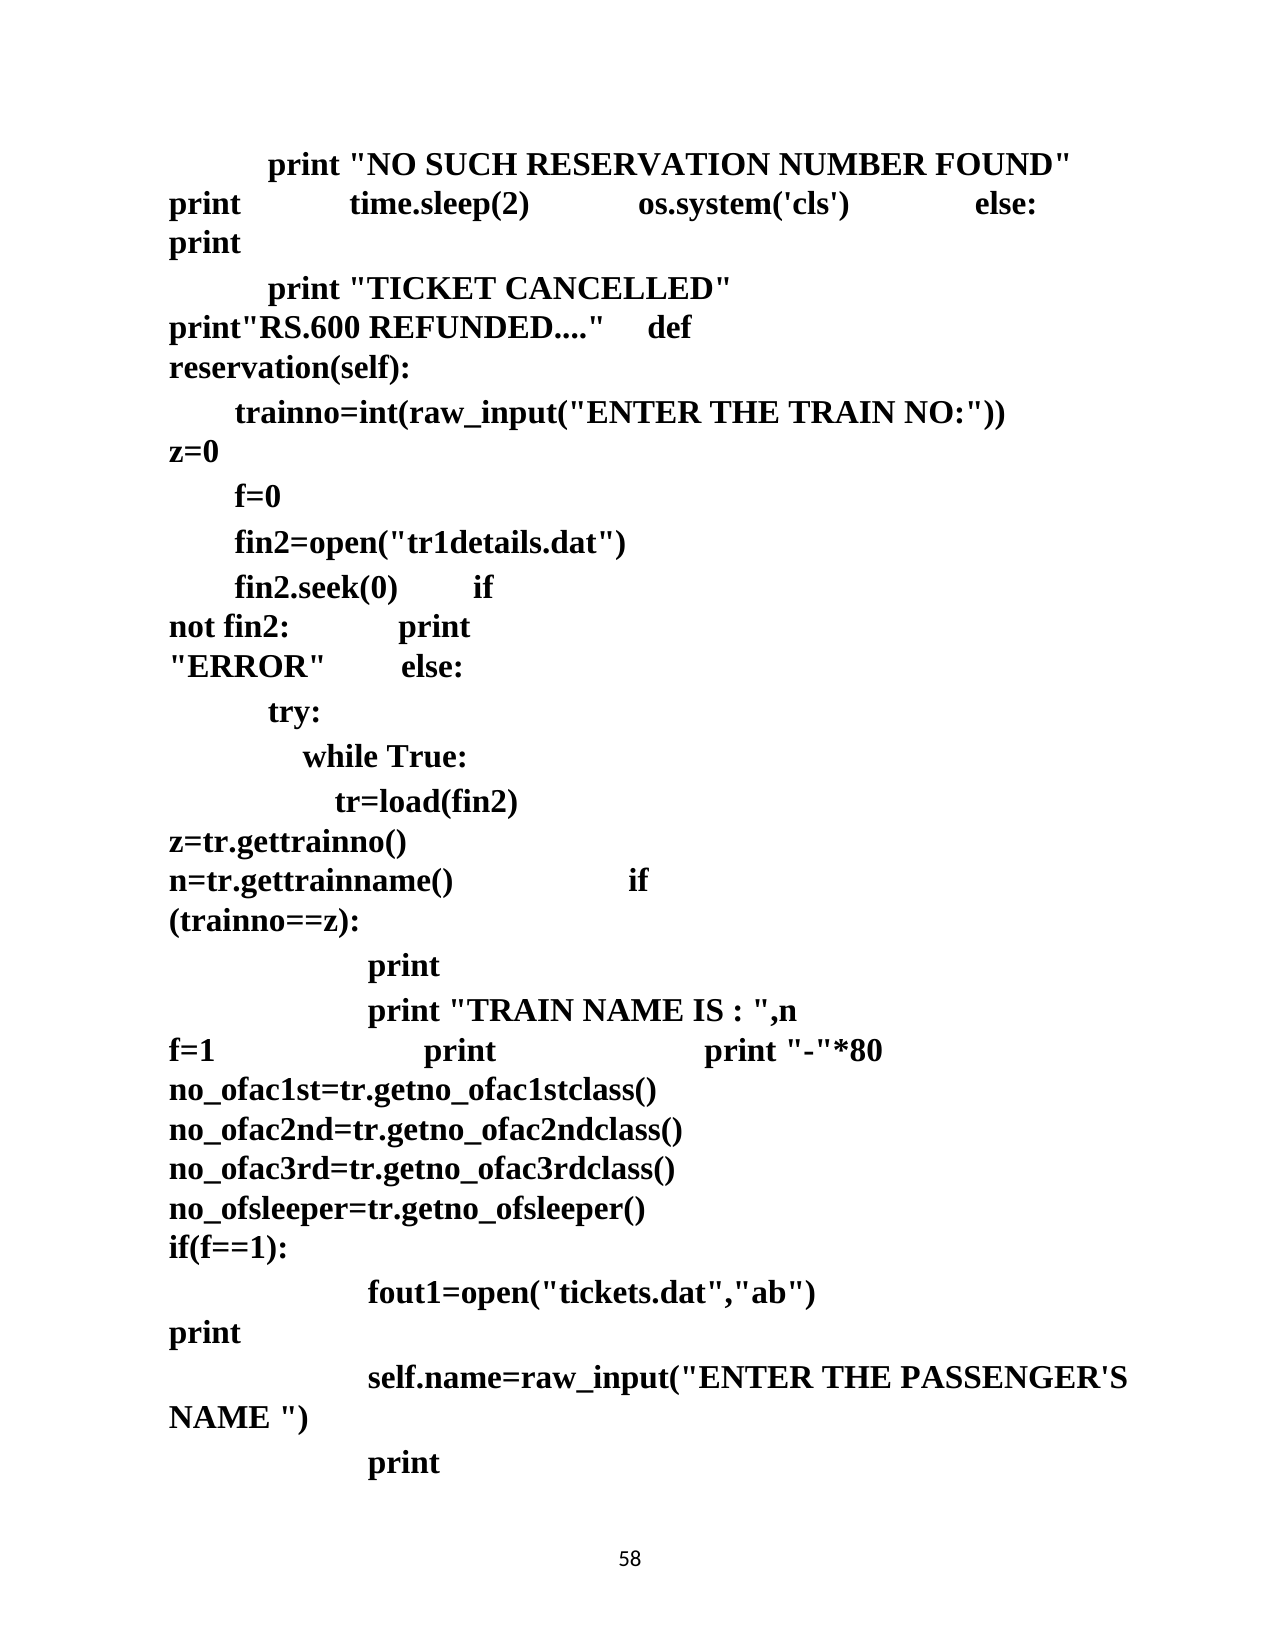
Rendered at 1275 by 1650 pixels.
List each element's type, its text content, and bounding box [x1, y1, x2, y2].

text try: [168, 691, 1212, 730]
text trainno=int(raw_input("ENTER THE TRAIN NO:")) z=0 [168, 392, 1066, 470]
text while True: [302, 737, 1212, 775]
text f=0 [168, 477, 1212, 515]
text self.name=raw_input("ENTER THE PASSENGER'S NAME ") [168, 1357, 1212, 1435]
text print [168, 945, 1212, 984]
text print "TRAIN NAME IS : ",n f=1 print print "-"*80 no_ofac1st=tr.getno_ofac1stclass() no_ofac2nd=tr.getno_ofac2ndclass() no_ofac3rd=tr.getno_ofac3rdclass() no_ofsleeper=tr.getno_ofsleeper() if(f==1): [168, 991, 884, 1266]
text print "TICKET CANCELLED" print"RS.600 REFUNDED...." def reservation(self): [168, 268, 759, 385]
text fout1=open("tickets.dat","ab") print [168, 1273, 898, 1351]
text tr=load(fin2) z=tr.gettrainno() n=tr.gettrainname() if (trainno==z): [168, 782, 649, 938]
text print "NO SUCH RESERVATION NUMBER FOUND" print time.sleep(2) os.system('cls') else: print [168, 144, 1073, 261]
text print [168, 1442, 1212, 1480]
text fin2=open("tr1details.dat") [168, 522, 1212, 560]
text fin2.seek(0) if not fin2: print "ERROR" else: [168, 567, 507, 684]
